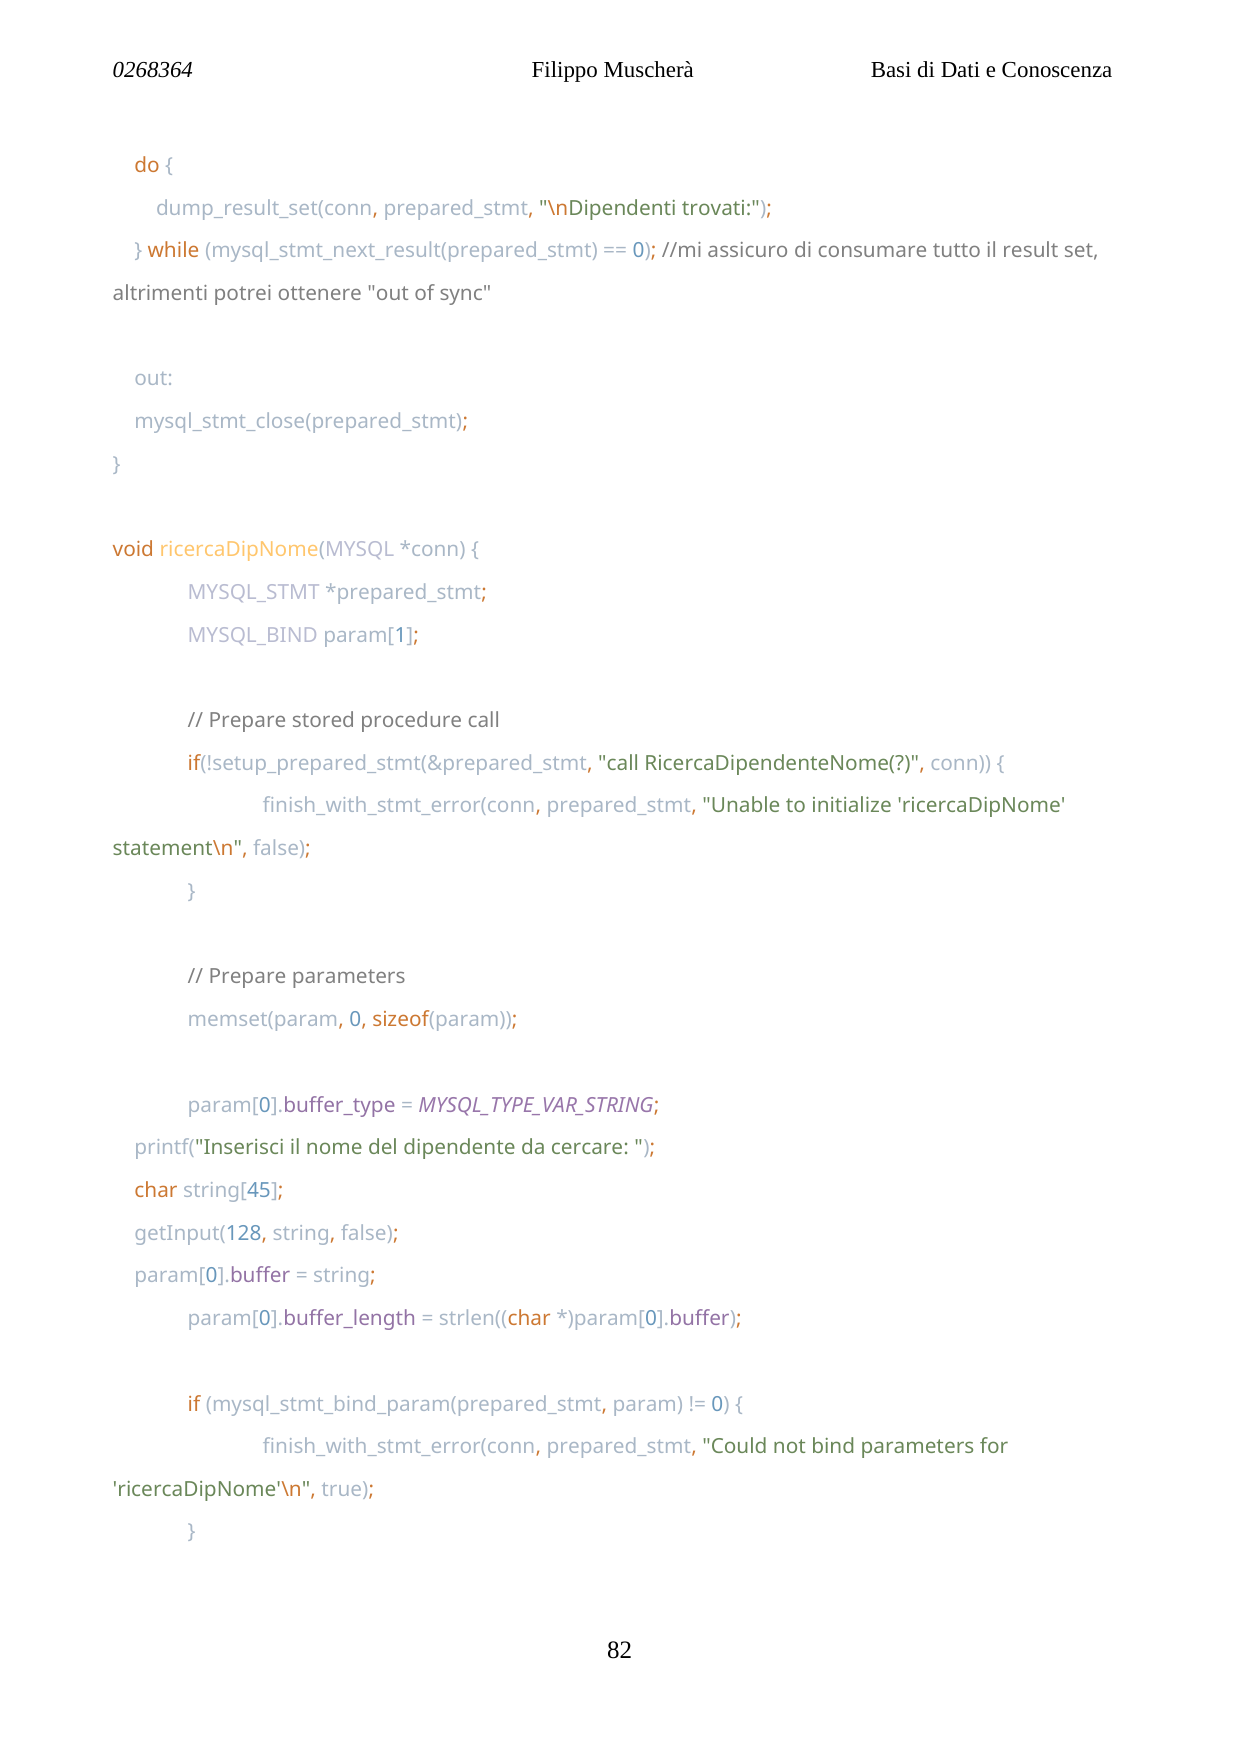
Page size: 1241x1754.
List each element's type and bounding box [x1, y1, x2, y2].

text [112, 150, 1128, 1588]
